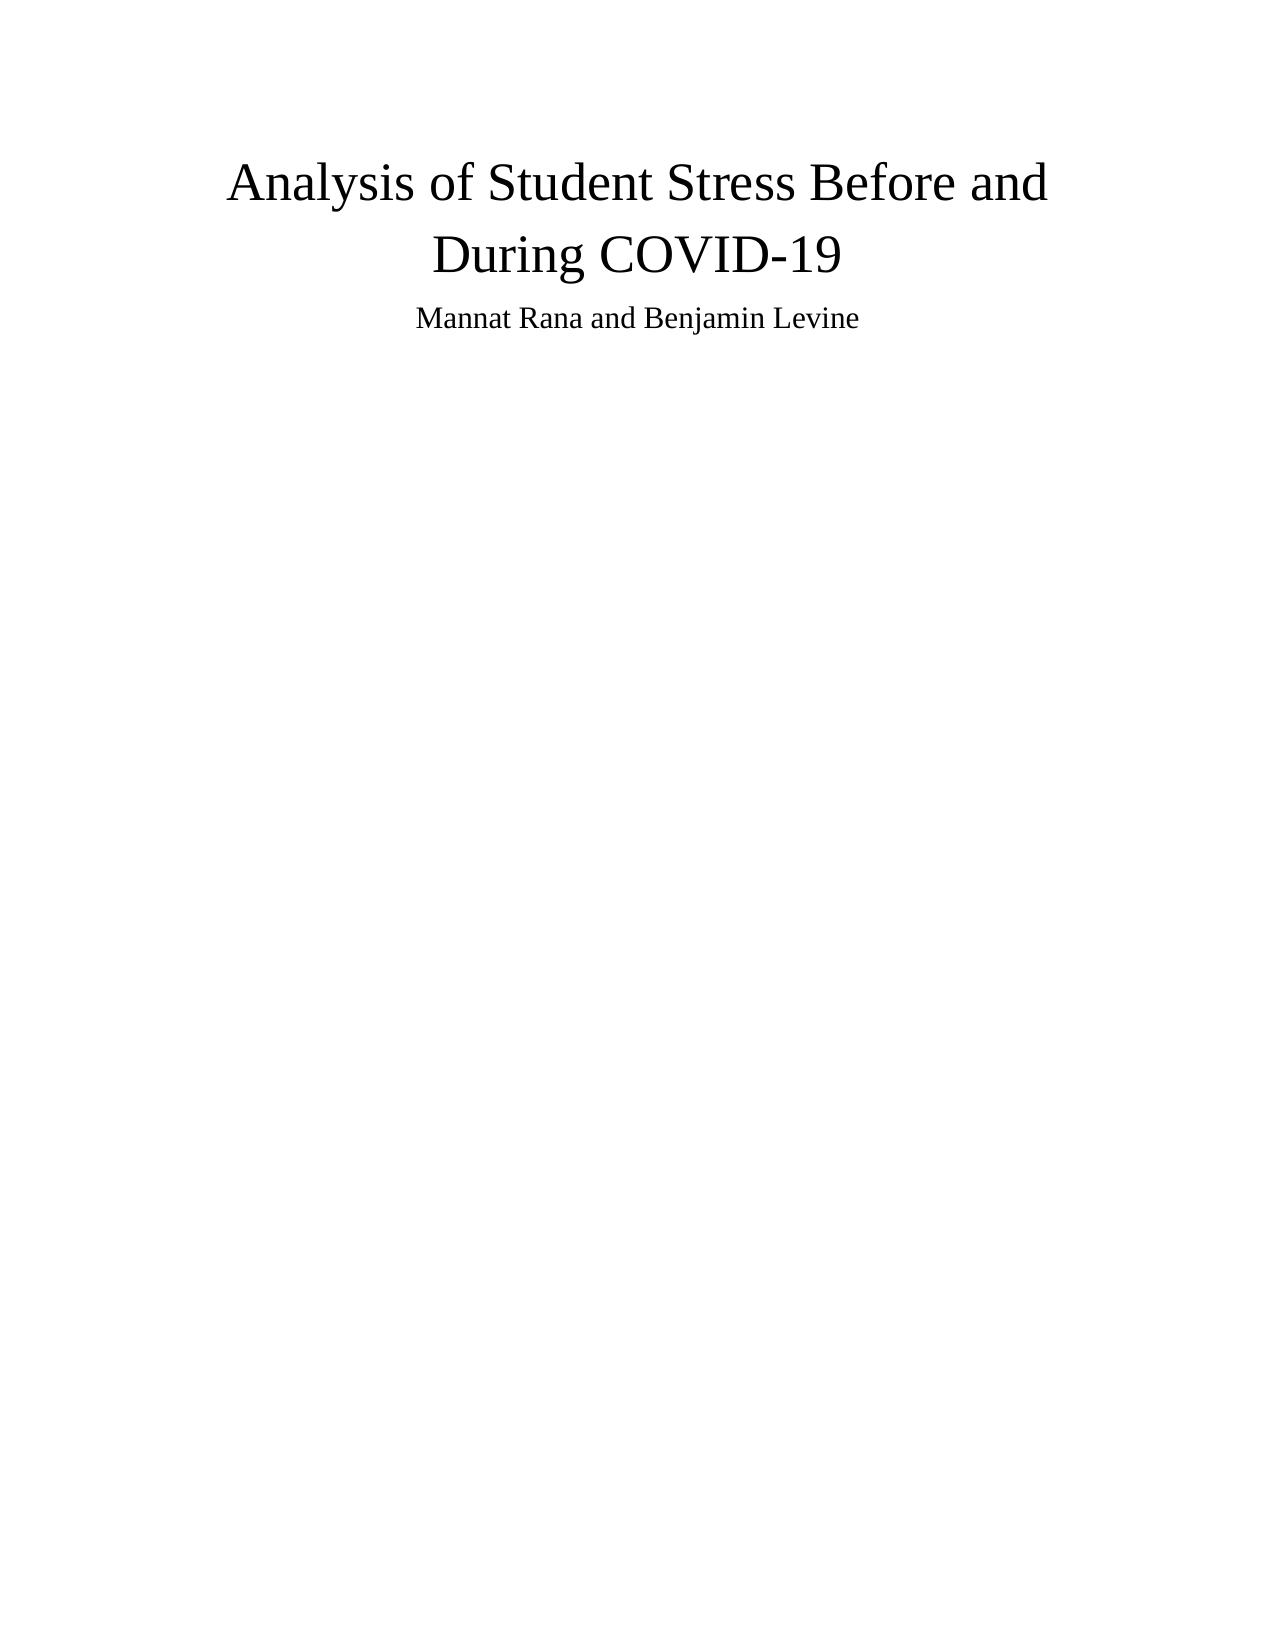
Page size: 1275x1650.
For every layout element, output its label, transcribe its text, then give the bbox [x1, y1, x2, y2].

subtitle Mannat Rana and Benjamin Levine [150, 299, 1125, 335]
title Analysis of Student Stress Before and During COVID-19 [150, 150, 1125, 284]
